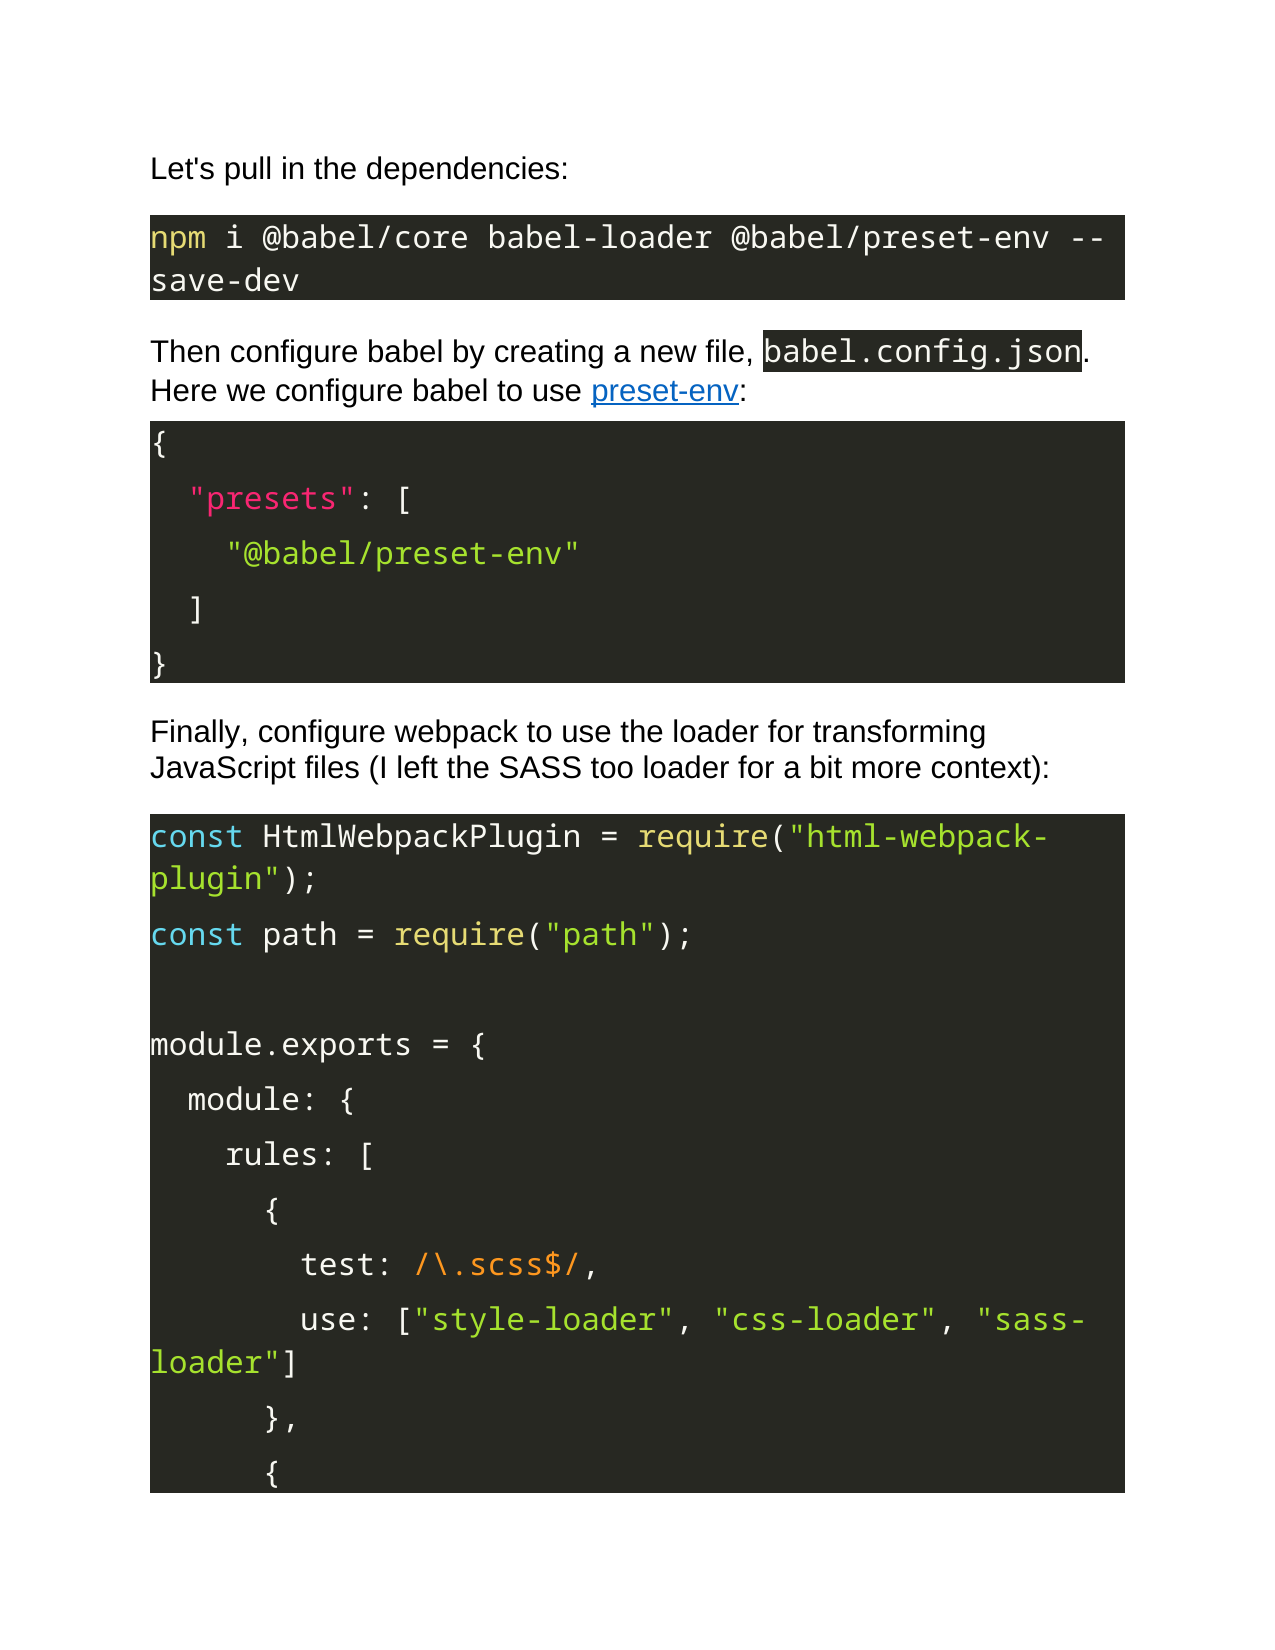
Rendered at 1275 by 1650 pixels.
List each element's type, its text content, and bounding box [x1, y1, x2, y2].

text const HtmlWebpackPlugin = require("html-webpack-plugin"); [150, 814, 1125, 899]
text "presets": [ [150, 476, 1125, 518]
text { [150, 421, 1125, 463]
text ] [150, 586, 1125, 628]
text npm i @babel/core babel-loader @babel/preset-env --save-dev [150, 215, 1125, 300]
text rules: [ [150, 1132, 1125, 1174]
text module: { [150, 1077, 1125, 1119]
text test: /\.scss$/, [150, 1242, 1125, 1285]
text module.exports = { [150, 1022, 1125, 1064]
text use: ["style-loader", "css-loader", "sass-loader"] [150, 1297, 1125, 1382]
text Then configure babel by creating a new file, babel.config.json. Here we configure babel to use preset-env: [150, 329, 1125, 408]
text } [150, 641, 1125, 683]
text }, [150, 1395, 1125, 1437]
text const path = require("path"); [150, 911, 1125, 954]
text { [150, 1187, 1125, 1229]
text { [150, 1450, 1125, 1493]
text "@babel/preset-env" [150, 531, 1125, 573]
text Let's pull in the dependencies: [150, 150, 1125, 186]
text Finally, configure webpack to use the loader for transforming JavaScript files (I left the SASS too loader for a bit more context): [150, 713, 1125, 784]
